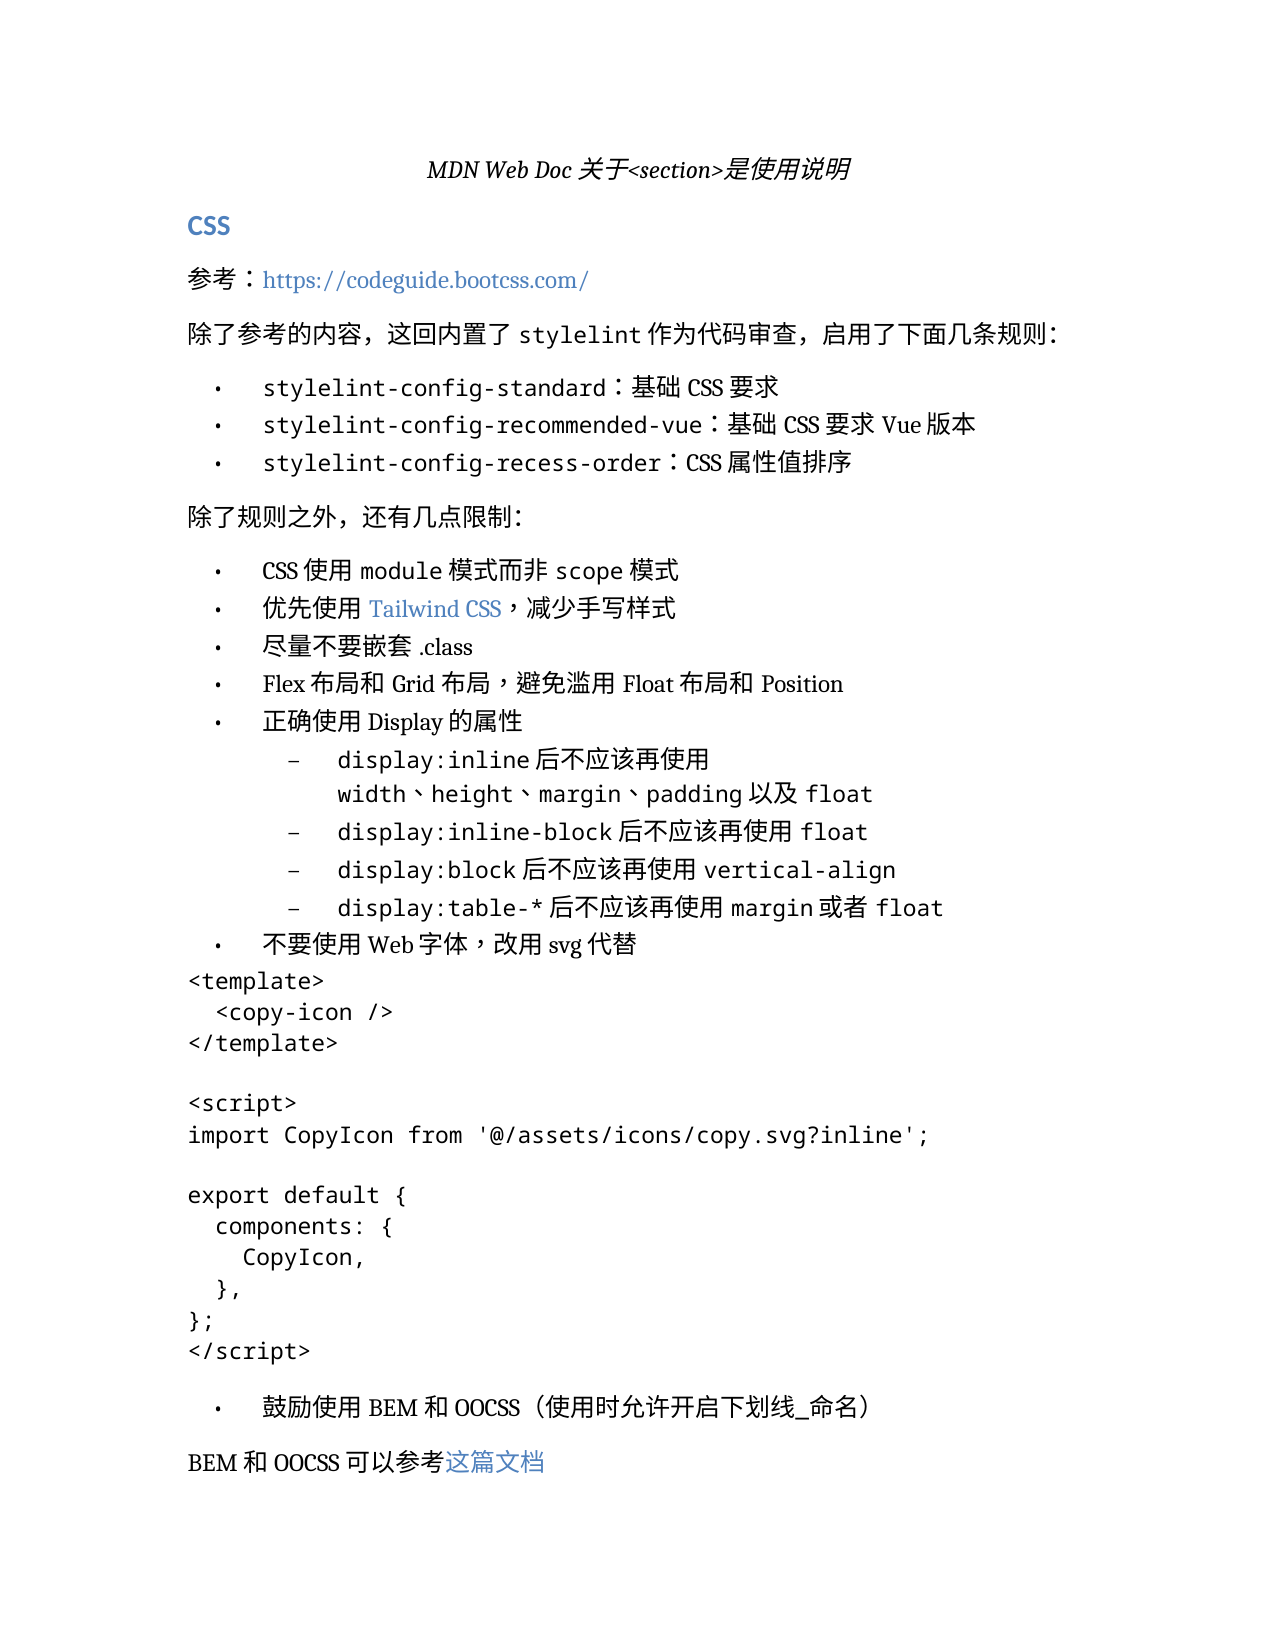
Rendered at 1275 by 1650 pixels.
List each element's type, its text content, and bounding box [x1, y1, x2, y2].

list stylelint-config-standard：基础 CSS 要求 [212, 369, 1087, 403]
list 优先使用 Tailwind CSS，减少手写样式 [212, 591, 1087, 624]
list stylelint-config-recommended-vue：基础 CSS 要求 Vue 版本 [212, 407, 1087, 441]
text 除了规则之外，还有几点限制： [187, 498, 1087, 534]
text MDN Web Doc关于<section>是使用说明 [187, 150, 1087, 186]
list 不要使用Web字体，改用svg代替 [212, 927, 1087, 961]
list 鼓励使用 BEM 和 OOCSS（使用时允许开启下划线_命名） [212, 1387, 1087, 1423]
text 参考：https://codeguide.bootcss.com/ [187, 261, 1087, 296]
list stylelint-config-recess-order：CSS 属性值排序 [212, 445, 1087, 479]
list display:inline 后不应该再使用width、height、margin、padding 以及 float [287, 742, 1087, 810]
list CSS 使用 module 模式而非 scope 模式 [212, 553, 1087, 587]
list display:table-* 后不应该再使用 margin 或者 float [287, 889, 1087, 923]
list 正确使用Display的属性 [212, 704, 1087, 738]
subtitle CSS [187, 207, 1087, 243]
list display:inline-block 后不应该再使用 float [287, 814, 1087, 848]
list Flex 布局和 Grid 布局，避免滥用 Float 布局和 Position [212, 666, 1087, 700]
list 尽量不要嵌套 .class [212, 628, 1087, 662]
text 除了参考的内容，这回内置了 stylelint 作为代码审查，启用了下面几条规则： [187, 314, 1087, 351]
text <template> <copy-icon /> </template> <script> import CopyIcon from '@/assets/icons/copy.svg?inline'; export default { components: { CopyIcon, }, }; </script> [187, 965, 1087, 1366]
text BEM 和 OOCSS 可以参考这篇文档 [187, 1442, 1087, 1478]
list display:block 后不应该再使用 vertical-align [287, 851, 1087, 886]
